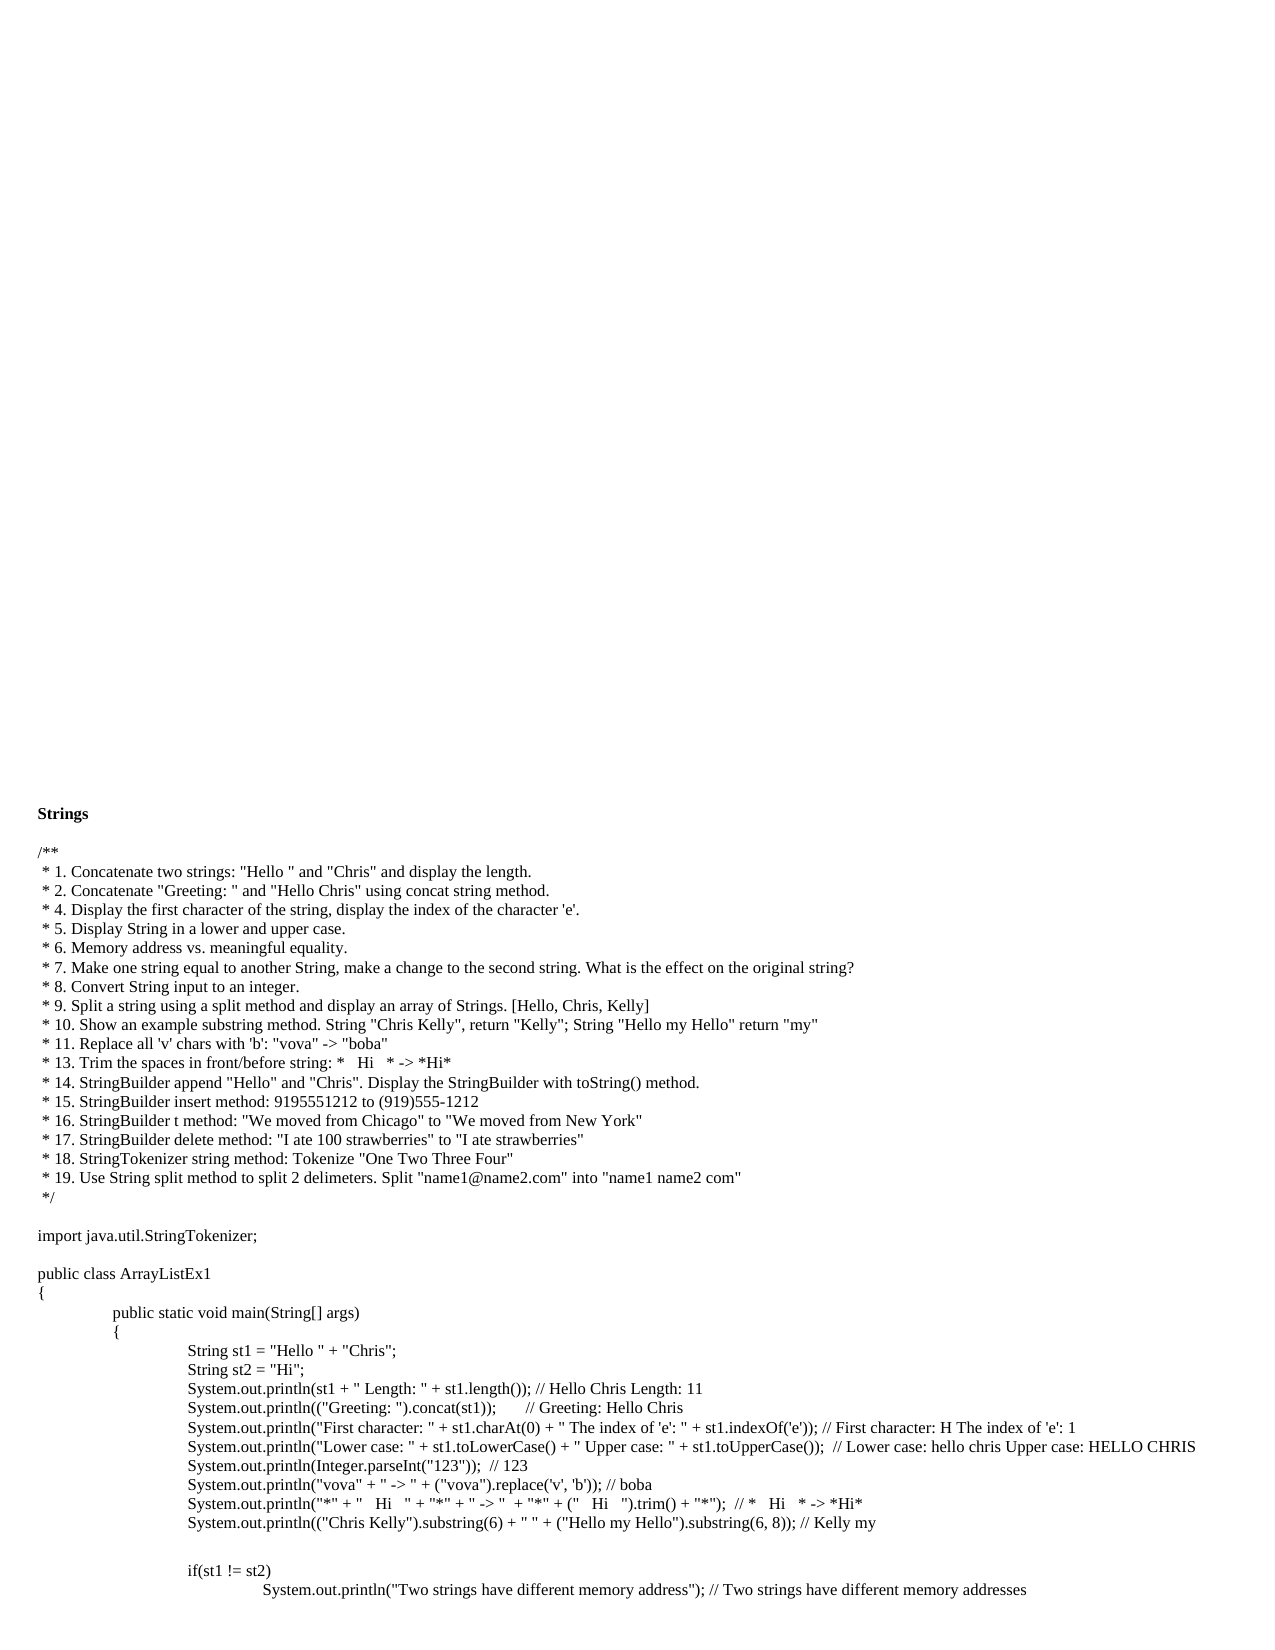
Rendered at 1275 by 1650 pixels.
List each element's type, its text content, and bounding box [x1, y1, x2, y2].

text * 15. StringBuilder insert method: 9195551212 to (919)555-1212 [37, 1092, 1237, 1111]
text * 9. Split a string using a split method and display an array of Strings. [Hello, Chris, Kelly] [37, 996, 1237, 1015]
text System.out.println(st1 + " Length: " + st1.length()); // Hello Chris Length: 11 [37, 1379, 1237, 1398]
text * 14. StringBuilder append "Hello" and "Chris". Display the StringBuilder with toString() method. [37, 1072, 1237, 1092]
text * 1. Concatenate two strings: "Hello " and "Chris" and display the length. [37, 862, 1237, 881]
text * 4. Display the first character of the string, display the index of the character 'e'. [37, 900, 1237, 919]
text * 13. Trim the spaces in front/before string: * Hi * -> *Hi* [37, 1053, 1237, 1072]
text System.out.println("vova" + " -> " + ("vova").replace('v', 'b')); // boba [37, 1475, 1237, 1494]
text public class ArrayListEx1 [37, 1264, 1237, 1283]
text System.out.println(("Chris Kelly").substring(6) + " " + ("Hello my Hello").substring(6, 8)); // Kelly my [37, 1513, 1237, 1532]
text * 11. Replace all 'v' chars with 'b': "vova" -> "boba" [37, 1034, 1237, 1053]
text System.out.println("Two strings have different memory address"); // Two strings have different memory addresses [37, 1580, 1237, 1599]
text */ [37, 1187, 1237, 1207]
text System.out.println(Integer.parseInt("123")); // 123 [37, 1456, 1237, 1475]
text String st2 = "Hi"; [37, 1360, 1237, 1379]
text * 5. Display String in a lower and upper case. [37, 919, 1237, 938]
text System.out.println("*" + " Hi " + "*" + " -> " + "*" + (" Hi ").trim() + "*"); // * Hi * -> *Hi* [37, 1494, 1237, 1513]
text * 10. Show an example substring method. String "Chris Kelly", return "Kelly"; String "Hello my Hello" return "my" [37, 1015, 1237, 1034]
text * 18. StringTokenizer string method: Tokenize "One Two Three Four" [37, 1149, 1237, 1168]
text * 16. StringBuilder t method: "We moved from Chicago" to "We moved from New York" [37, 1111, 1237, 1130]
text * 7. Make one string equal to another String, make a change to the second string. What is the effect on the original string? [37, 957, 1237, 977]
text * 17. StringBuilder delete method: "I ate 100 strawberries" to "I ate strawberries" [37, 1130, 1237, 1149]
text if(st1 != st2) [37, 1561, 1237, 1580]
text public static void main(String[] args) [37, 1302, 1237, 1322]
text * 2. Concatenate "Greeting: " and "Hello Chris" using concat string method. [37, 881, 1237, 900]
text * 8. Convert String input to an integer. [37, 977, 1237, 996]
text System.out.println("First character: " + st1.charAt(0) + " The index of 'e': " + st1.indexOf('e')); // First character: H The index of 'e': 1 [37, 1417, 1237, 1437]
text { [37, 1322, 1237, 1341]
text System.out.println(("Greeting: ").concat(st1)); // Greeting: Hello Chris [37, 1398, 1237, 1417]
text import java.util.StringTokenizer; [37, 1226, 1237, 1245]
text String st1 = "Hello " + "Chris"; [37, 1341, 1237, 1360]
text * 6. Memory address vs. meaningful equality. [37, 938, 1237, 957]
text * 19. Use String split method to split 2 delimeters. Split "name1@name2.com" into "name1 name2 com" [37, 1168, 1237, 1187]
text { [37, 1283, 1237, 1302]
text System.out.println("Lower case: " + st1.toLowerCase() + " Upper case: " + st1.toUpperCase()); // Lower case: hello chris Upper case: HELLO CHRIS [37, 1437, 1237, 1456]
text /** [37, 842, 1237, 862]
text Strings [37, 804, 1237, 823]
